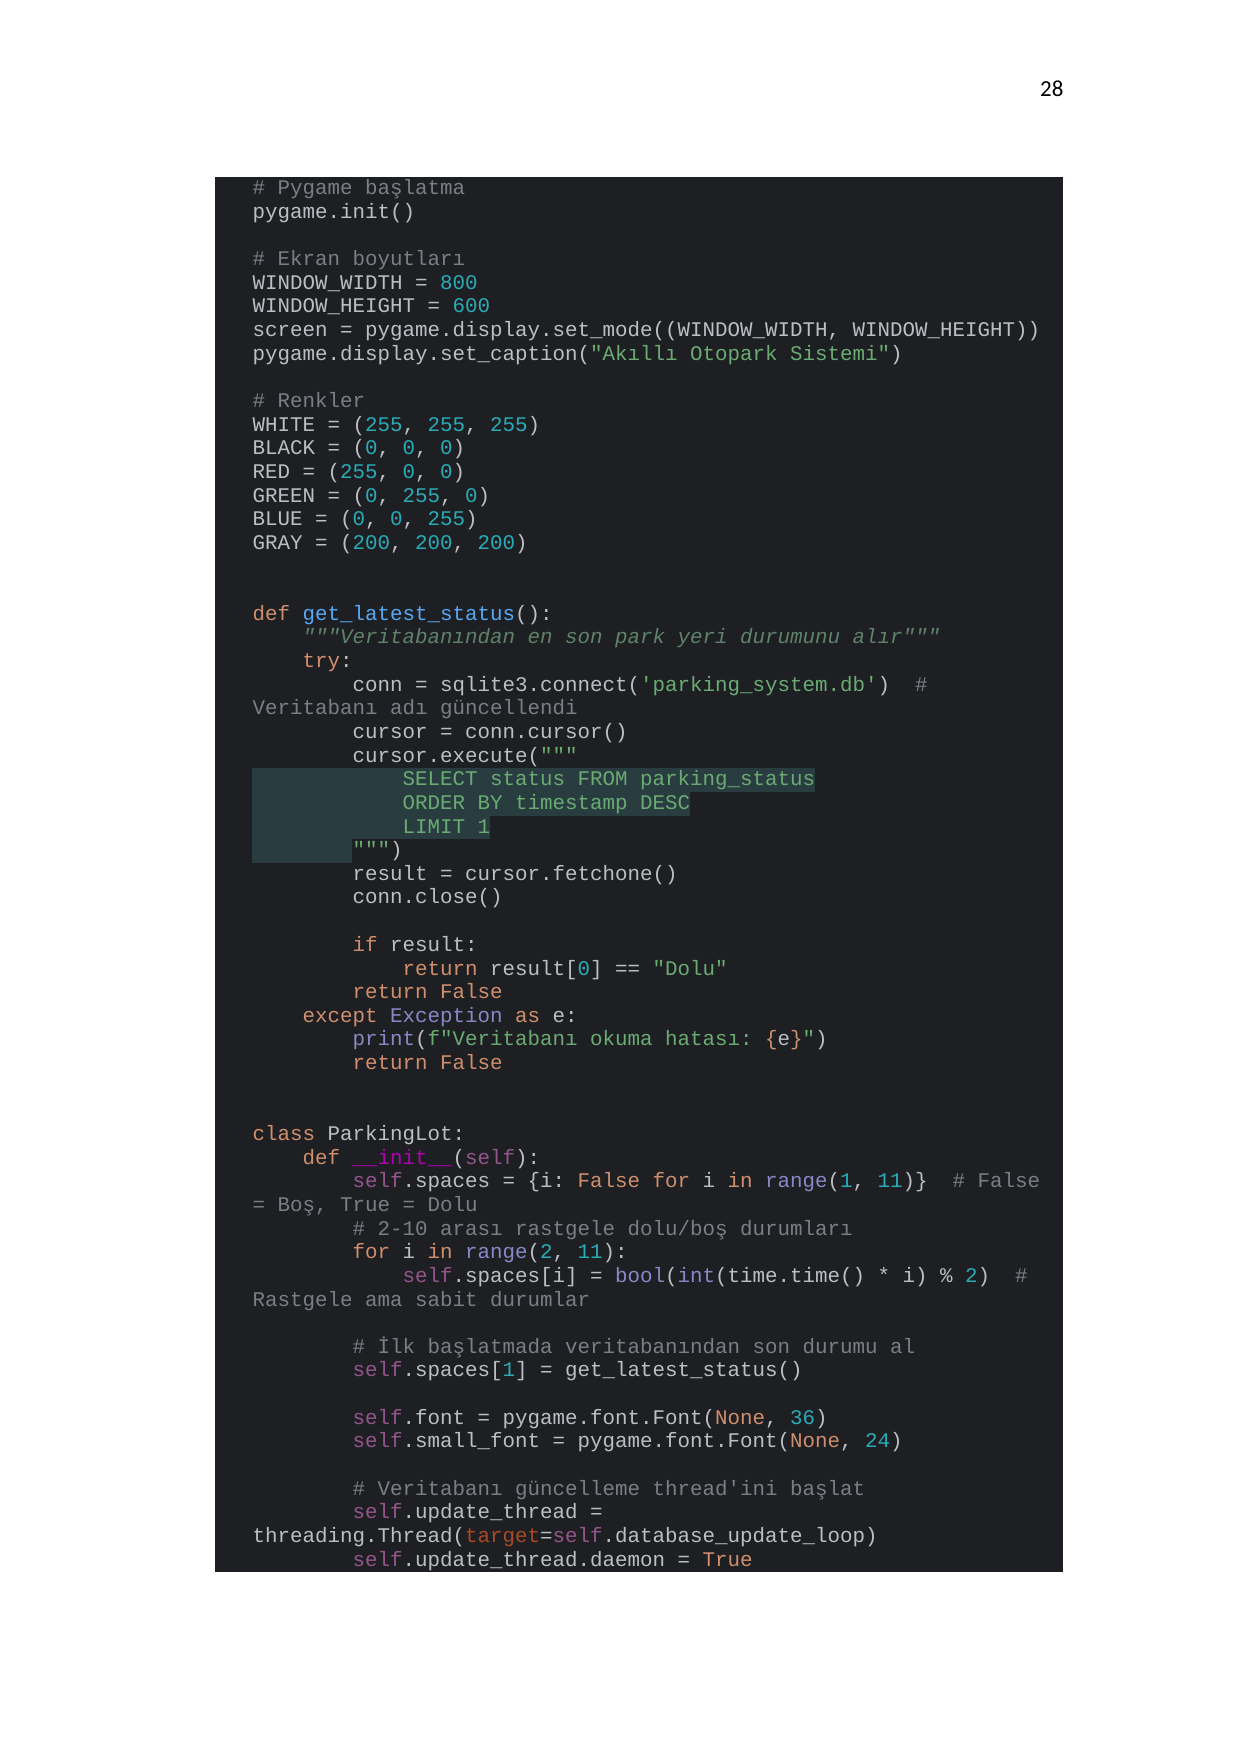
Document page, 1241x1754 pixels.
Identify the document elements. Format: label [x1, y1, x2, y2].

list [215, 177, 1063, 1572]
